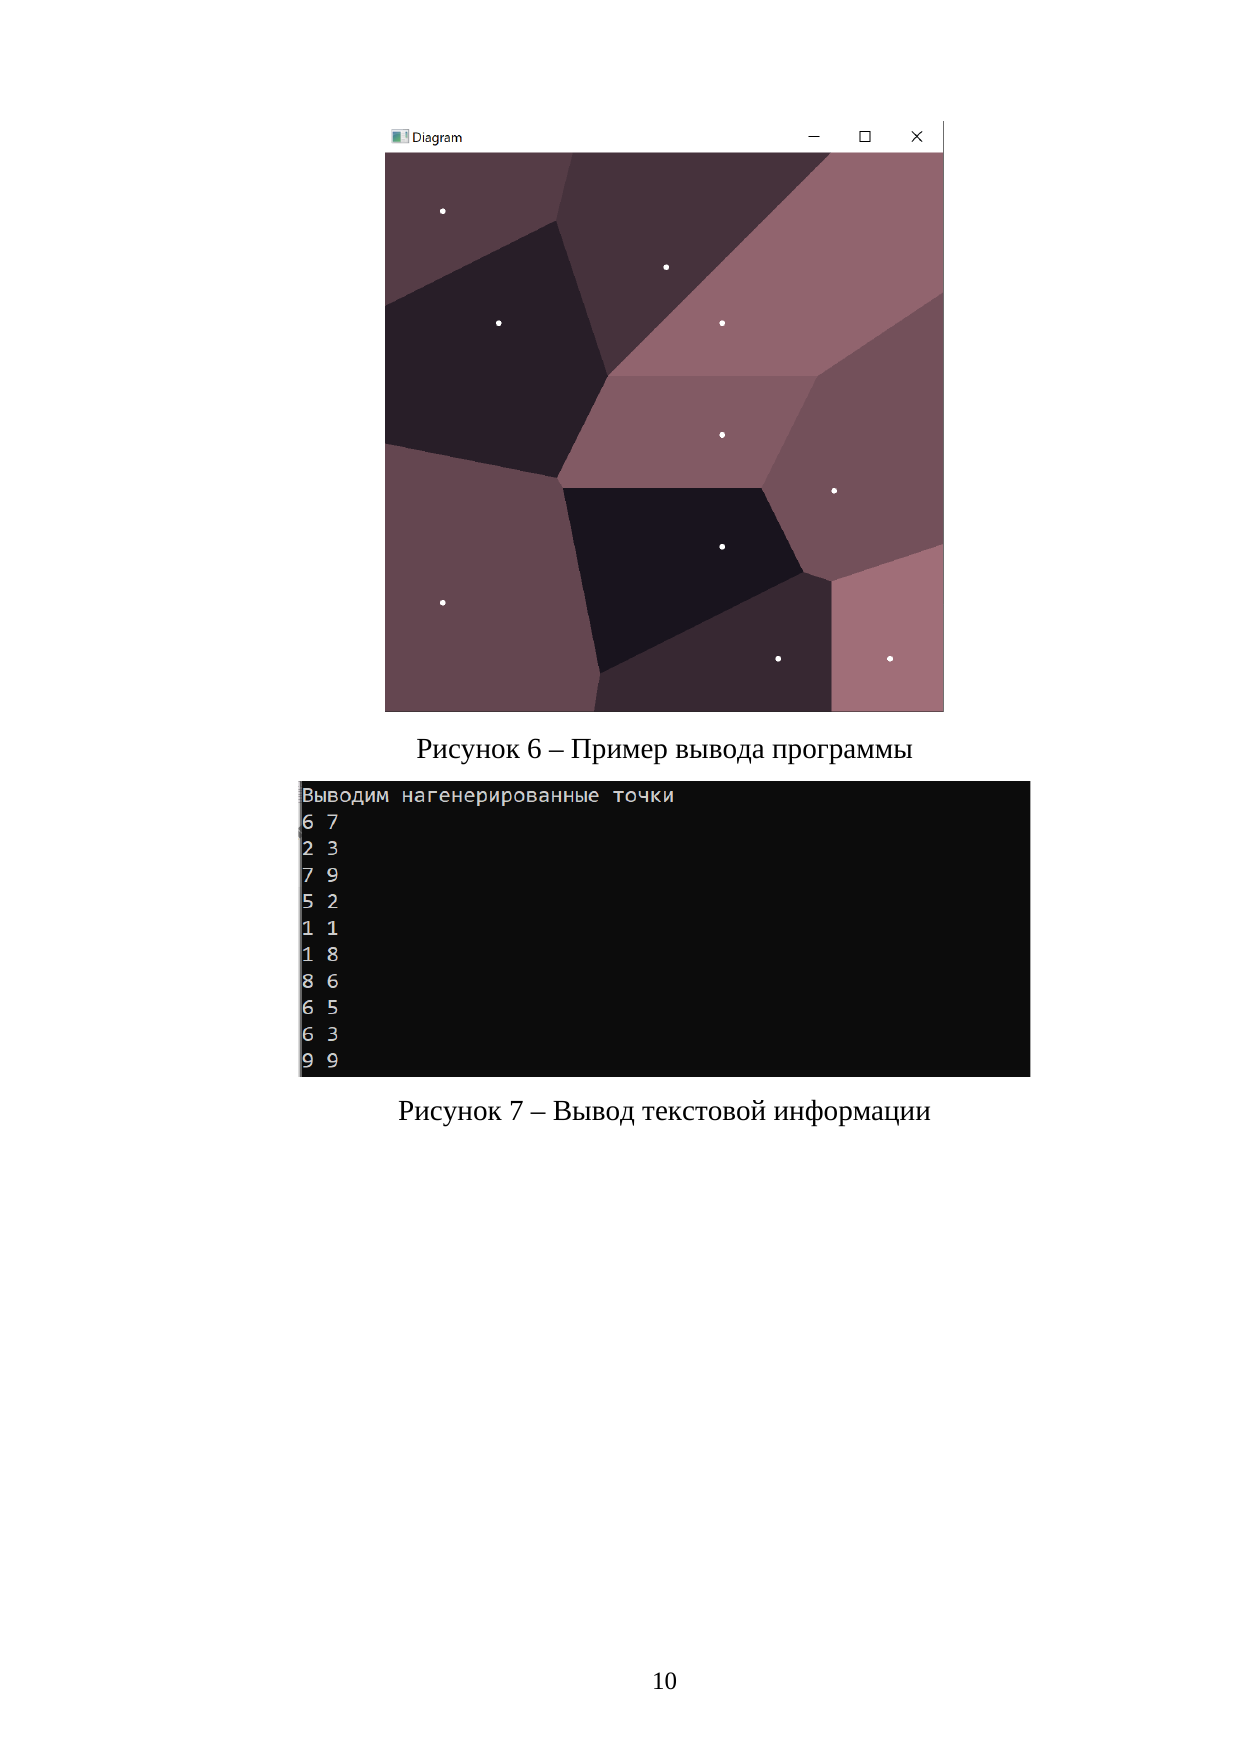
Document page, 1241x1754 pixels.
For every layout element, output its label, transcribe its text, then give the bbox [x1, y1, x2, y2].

text Рисунок 6 – Пример вывода программы [177, 731, 1152, 765]
picture [385, 121, 944, 712]
picture [298, 781, 1031, 1077]
text Рисунок 7 – Вывод текстовой информации [177, 1093, 1152, 1127]
